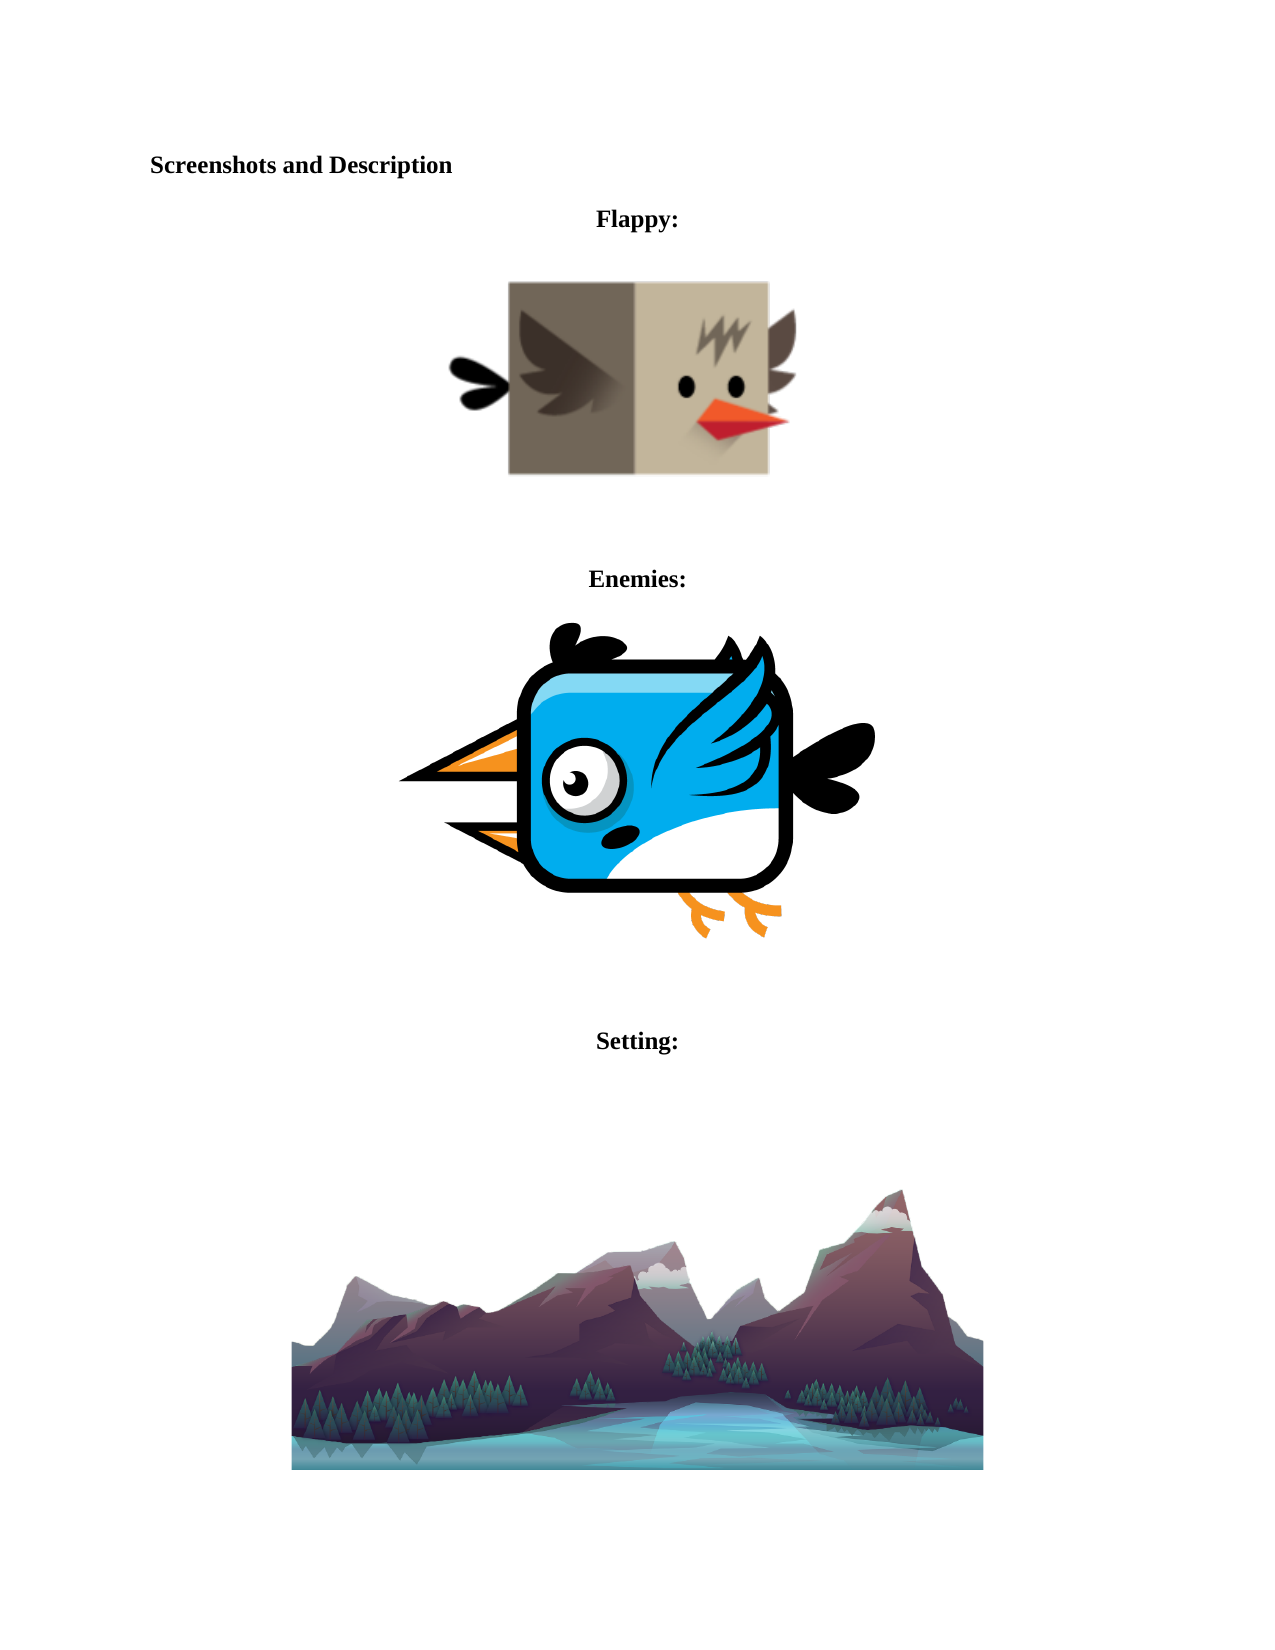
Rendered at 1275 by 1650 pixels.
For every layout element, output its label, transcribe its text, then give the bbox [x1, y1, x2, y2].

picture [435, 257, 840, 486]
text Screenshots and Description [150, 150, 1125, 179]
text Setting: [150, 1026, 1125, 1055]
picture [291, 1080, 984, 1470]
text Flappy: [150, 204, 1125, 233]
text Enemies: [150, 564, 1125, 593]
picture [396, 618, 879, 948]
